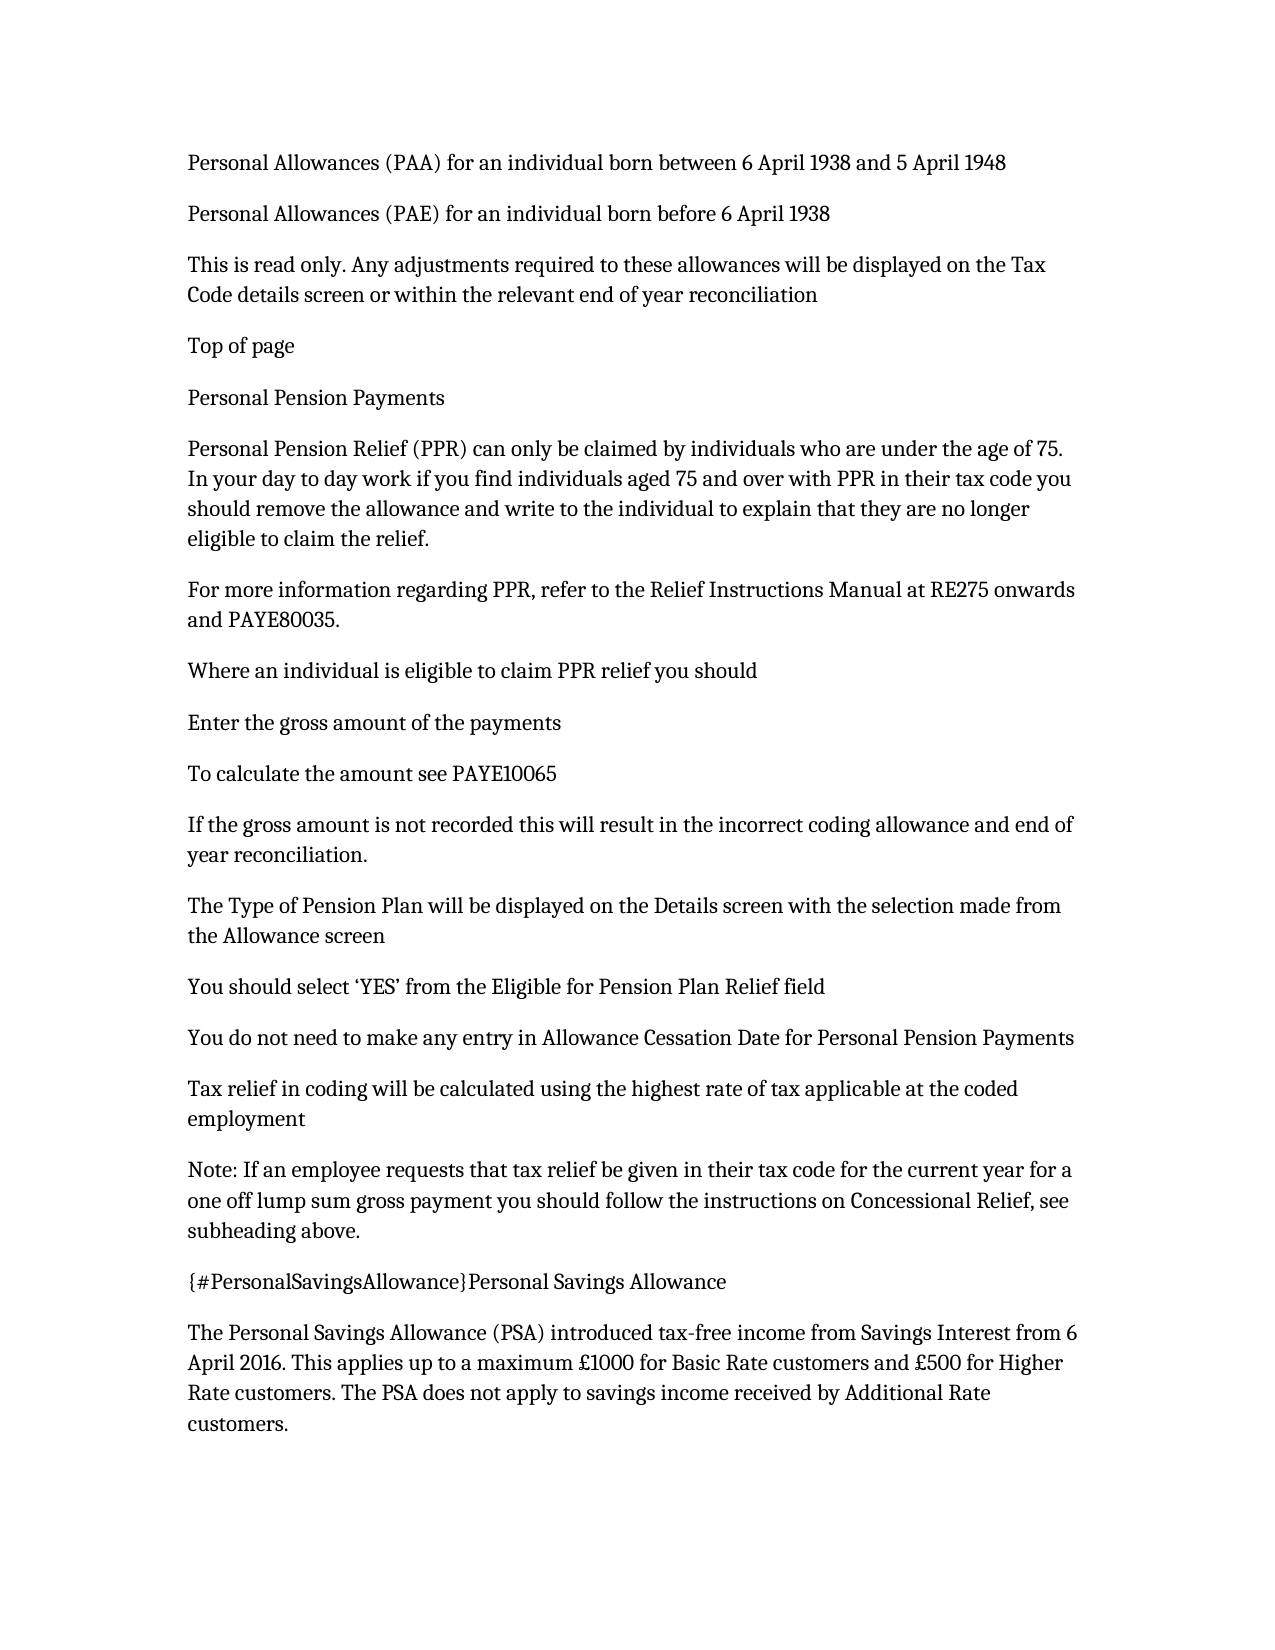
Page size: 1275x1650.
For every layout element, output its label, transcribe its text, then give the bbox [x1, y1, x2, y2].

text You do not need to make any entry in Allowance Cessation Date for Personal Pension Payments [187, 1025, 1087, 1051]
text This is read only. Any adjustments required to these allowances will be displayed on the Tax Code details screen or within the relevant end of year reconciliation [187, 252, 1087, 309]
text The Personal Savings Allowance (PSA) introduced tax-free income from Savings Interest from 6 April 2016. This applies up to a maximum £1000 for Basic Rate customers and £500 for Higher Rate customers. The PSA does not apply to savings income received by Additional Rate customers. [187, 1320, 1087, 1437]
text You should select ‘YES’ from the Eligible for Pension Plan Relief field [187, 974, 1087, 1000]
text {#PersonalSavingsAllowance}Personal Savings Allowance [187, 1269, 1087, 1295]
text Personal Allowances (PAE) for an individual born before 6 April 1938 [187, 201, 1087, 227]
text Enter the gross amount of the payments [187, 709, 1087, 736]
text The Type of Pension Plan will be displayed on the Details screen with the selection made from the Allowance screen [187, 893, 1087, 949]
text If the gross amount is not recorded this will result in the incorrect coding allowance and end of year reconciliation. [187, 811, 1087, 868]
text Top of page [187, 333, 1087, 360]
text Note: If an employee requests that tax relief be given in their tax code for the current year for a one off lump sum gross payment you should follow the instructions on Concessional Relief, see subheading above. [187, 1157, 1087, 1244]
text Personal Pension Payments [187, 384, 1087, 411]
text Personal Pension Relief (PPR) can only be claimed by individuals who are under the age of 75. In your day to day work if you find individuals aged 75 and over with PPR in their tax code you should remove the allowance and write to the individual to explain that they are no longer eligible to claim the relief. [187, 435, 1087, 552]
text Personal Allowances (PAA) for an individual born between 6 April 1938 and 5 April 1948 [187, 150, 1087, 176]
text To calculate the amount see PAYE10065 [187, 760, 1087, 787]
text For more information regarding PPR, refer to the Relief Instructions Manual at RE275 onwards and PAYE80035. [187, 577, 1087, 634]
text Tax relief in coding will be calculated using the highest rate of tax applicable at the coded employment [187, 1076, 1087, 1133]
text Where an individual is eligible to claim PPR relief you should [187, 658, 1087, 685]
